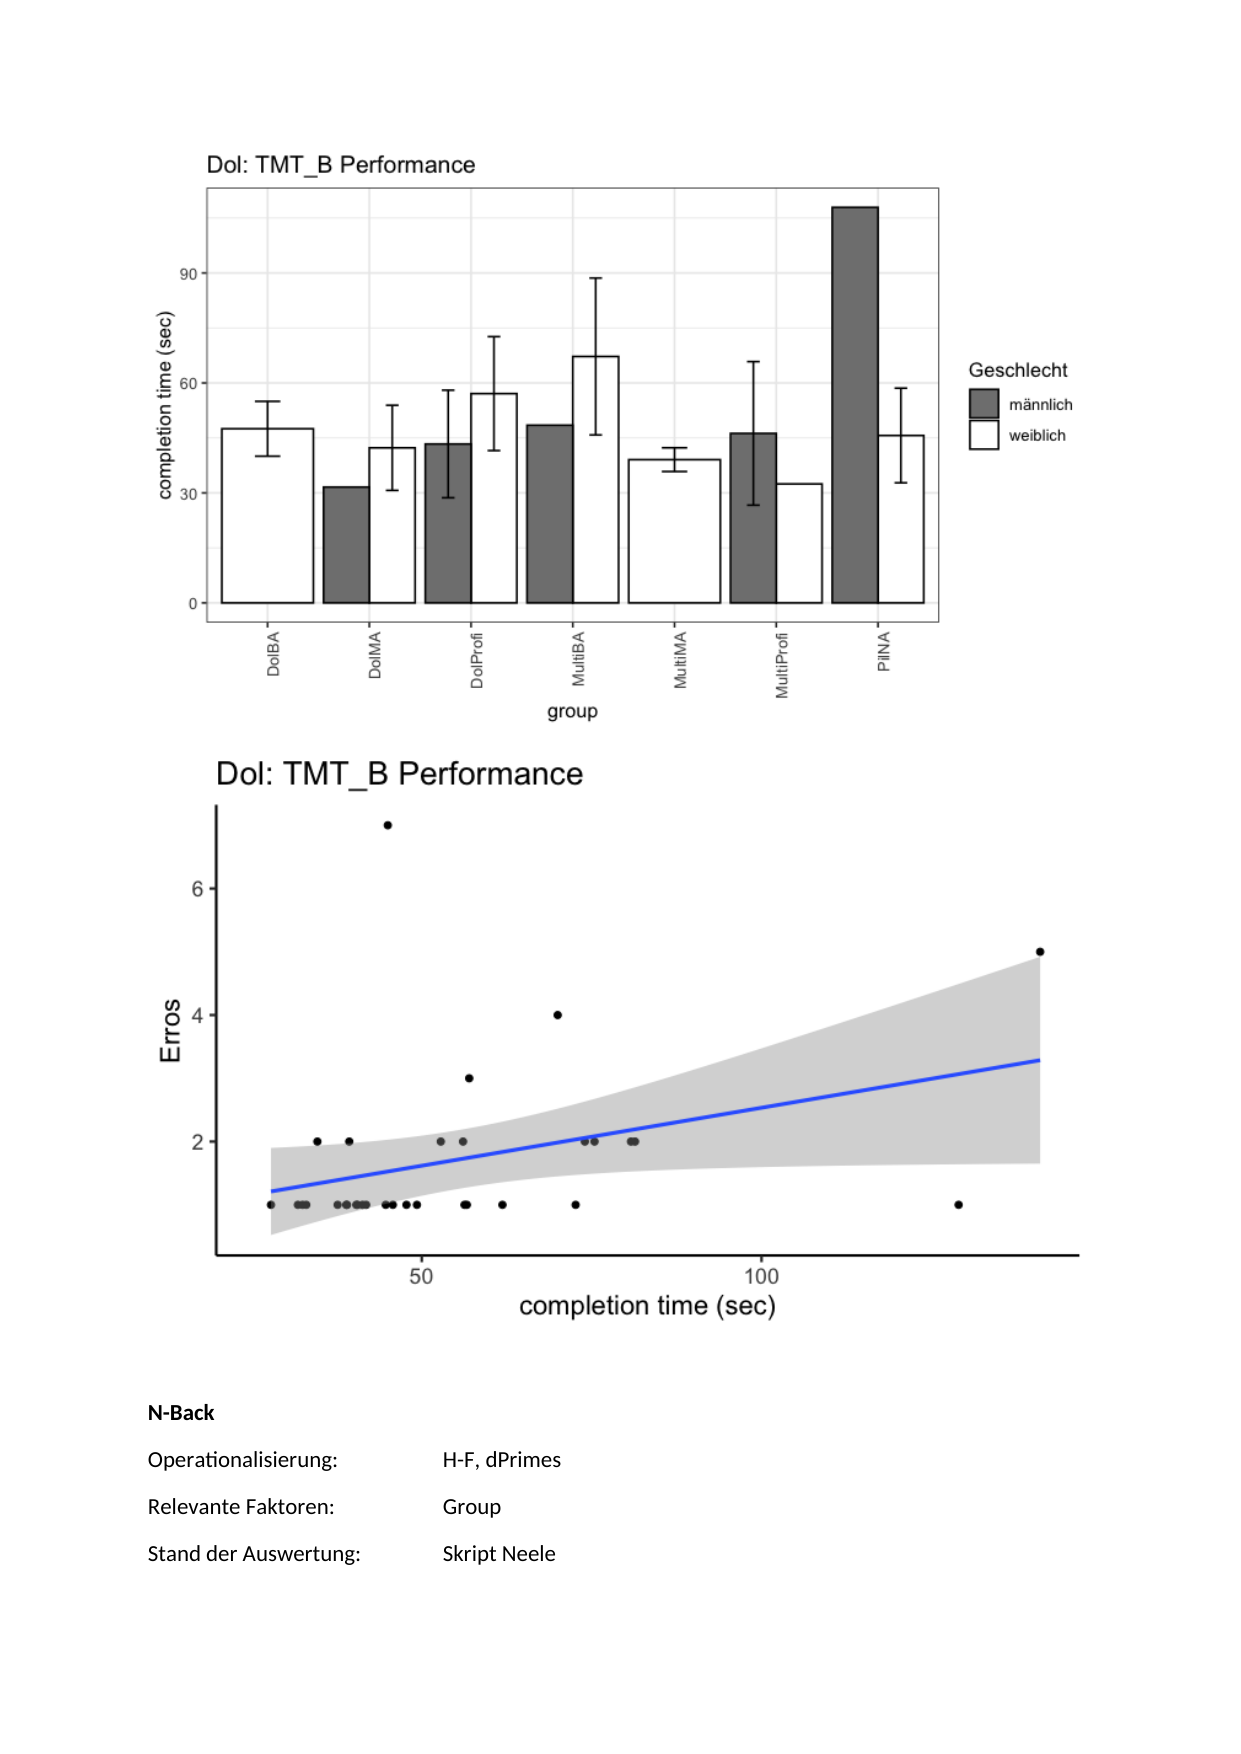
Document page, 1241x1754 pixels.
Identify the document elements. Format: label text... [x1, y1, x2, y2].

picture [147, 147, 1093, 731]
text Relevante Faktoren: Group [148, 1492, 1093, 1520]
text Stand der Auswertung: Skript Neele [148, 1539, 1093, 1567]
text N-Back [148, 1398, 1093, 1426]
picture [147, 749, 1093, 1333]
text Operationalisierung: H-F, dPrimes [148, 1445, 1093, 1473]
